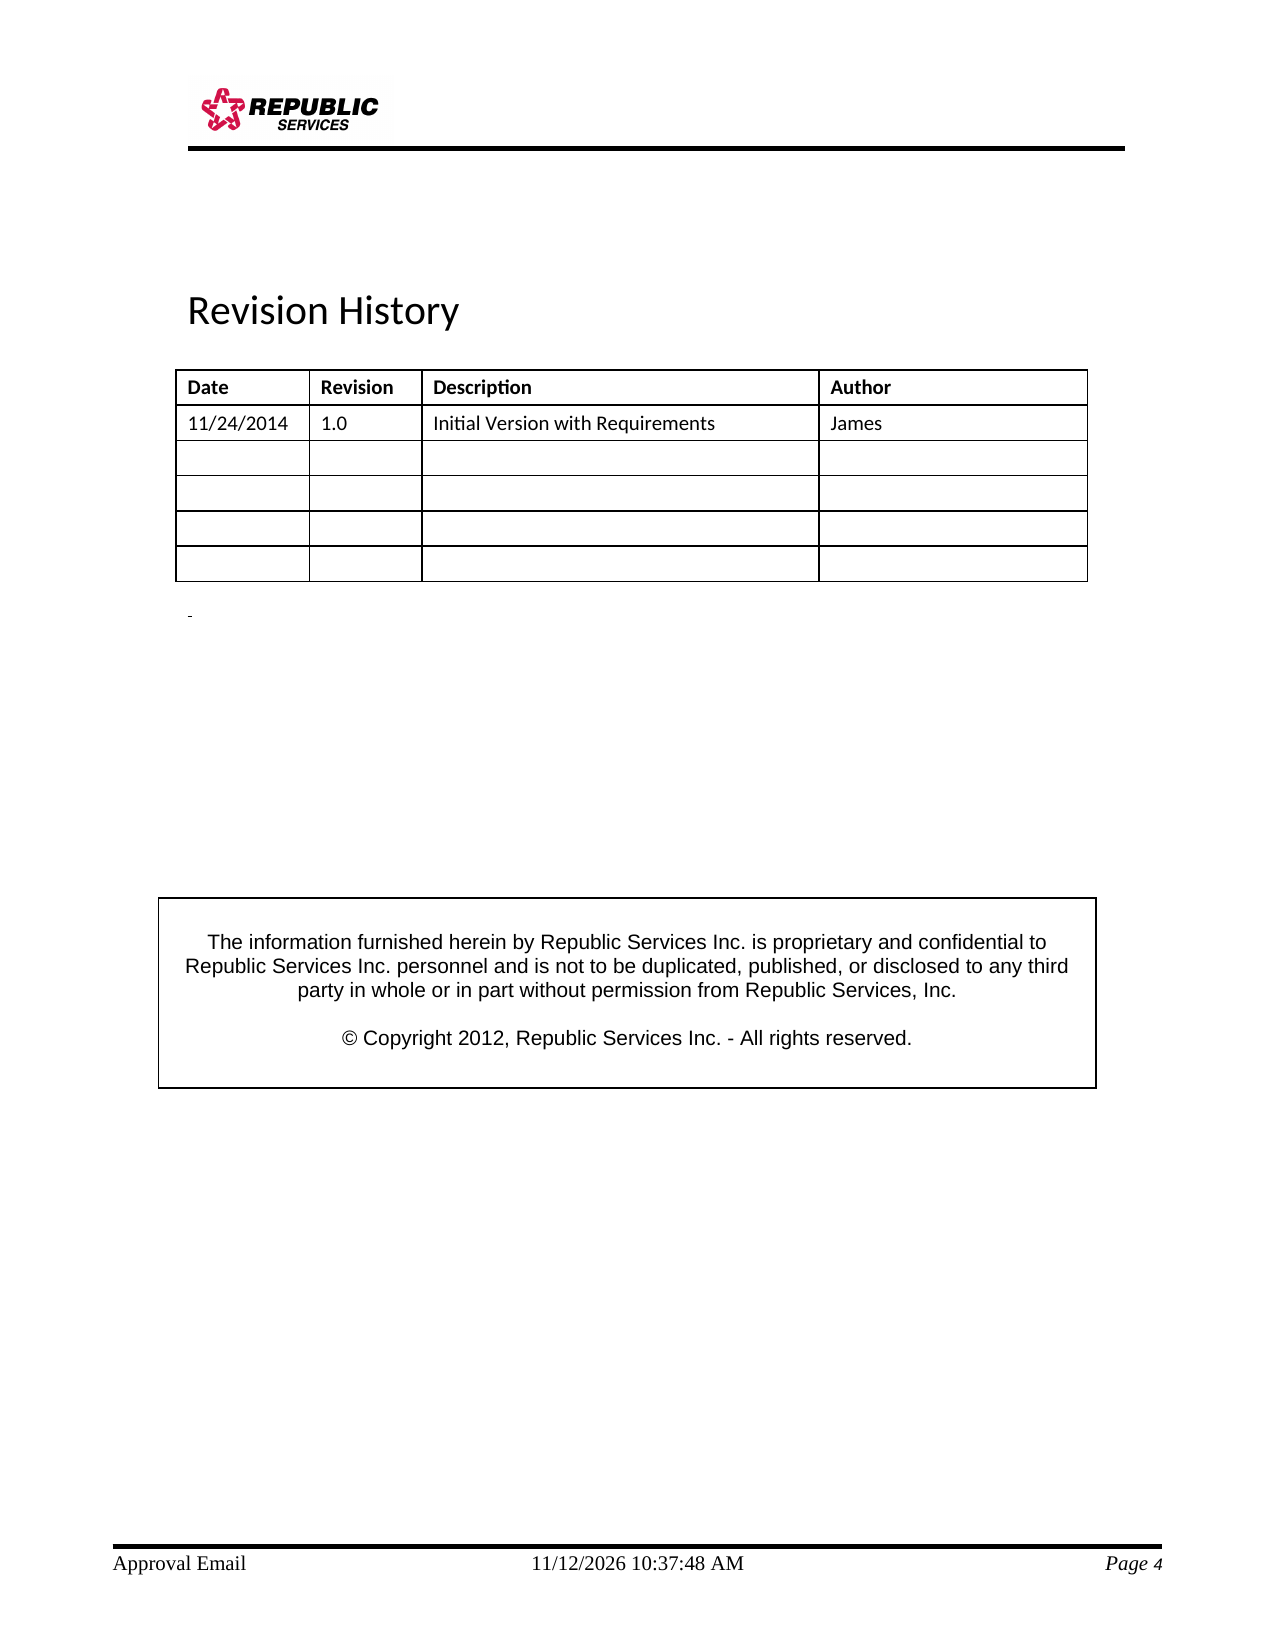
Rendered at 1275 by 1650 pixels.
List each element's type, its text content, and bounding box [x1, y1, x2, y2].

table_cell [820, 441, 1087, 475]
table_cell [820, 512, 1087, 545]
table_cell [820, 476, 1087, 510]
table_cell [423, 547, 818, 581]
table_header Author [820, 371, 1087, 404]
table_cell Initial Version with Requirements [423, 406, 818, 439]
table_cell [177, 547, 309, 581]
table_cell [423, 512, 818, 545]
table_cell [310, 512, 421, 545]
picture [187, 75, 394, 145]
table_cell [310, 476, 421, 510]
table_cell [423, 476, 818, 510]
table_cell 11/24/2014 [177, 406, 309, 439]
table_cell [310, 441, 421, 475]
table_cell [177, 441, 309, 475]
table_cell [177, 512, 309, 545]
table_cell [310, 547, 421, 581]
text Revision History [187, 284, 1125, 335]
table_header Date [177, 371, 309, 404]
table_cell James [820, 406, 1087, 439]
table_header Revision [310, 371, 421, 404]
table_cell [177, 476, 309, 510]
table_cell 1.0 [310, 406, 421, 439]
table_cell [423, 441, 818, 475]
table_header Description [423, 371, 818, 404]
table_cell [820, 547, 1087, 581]
